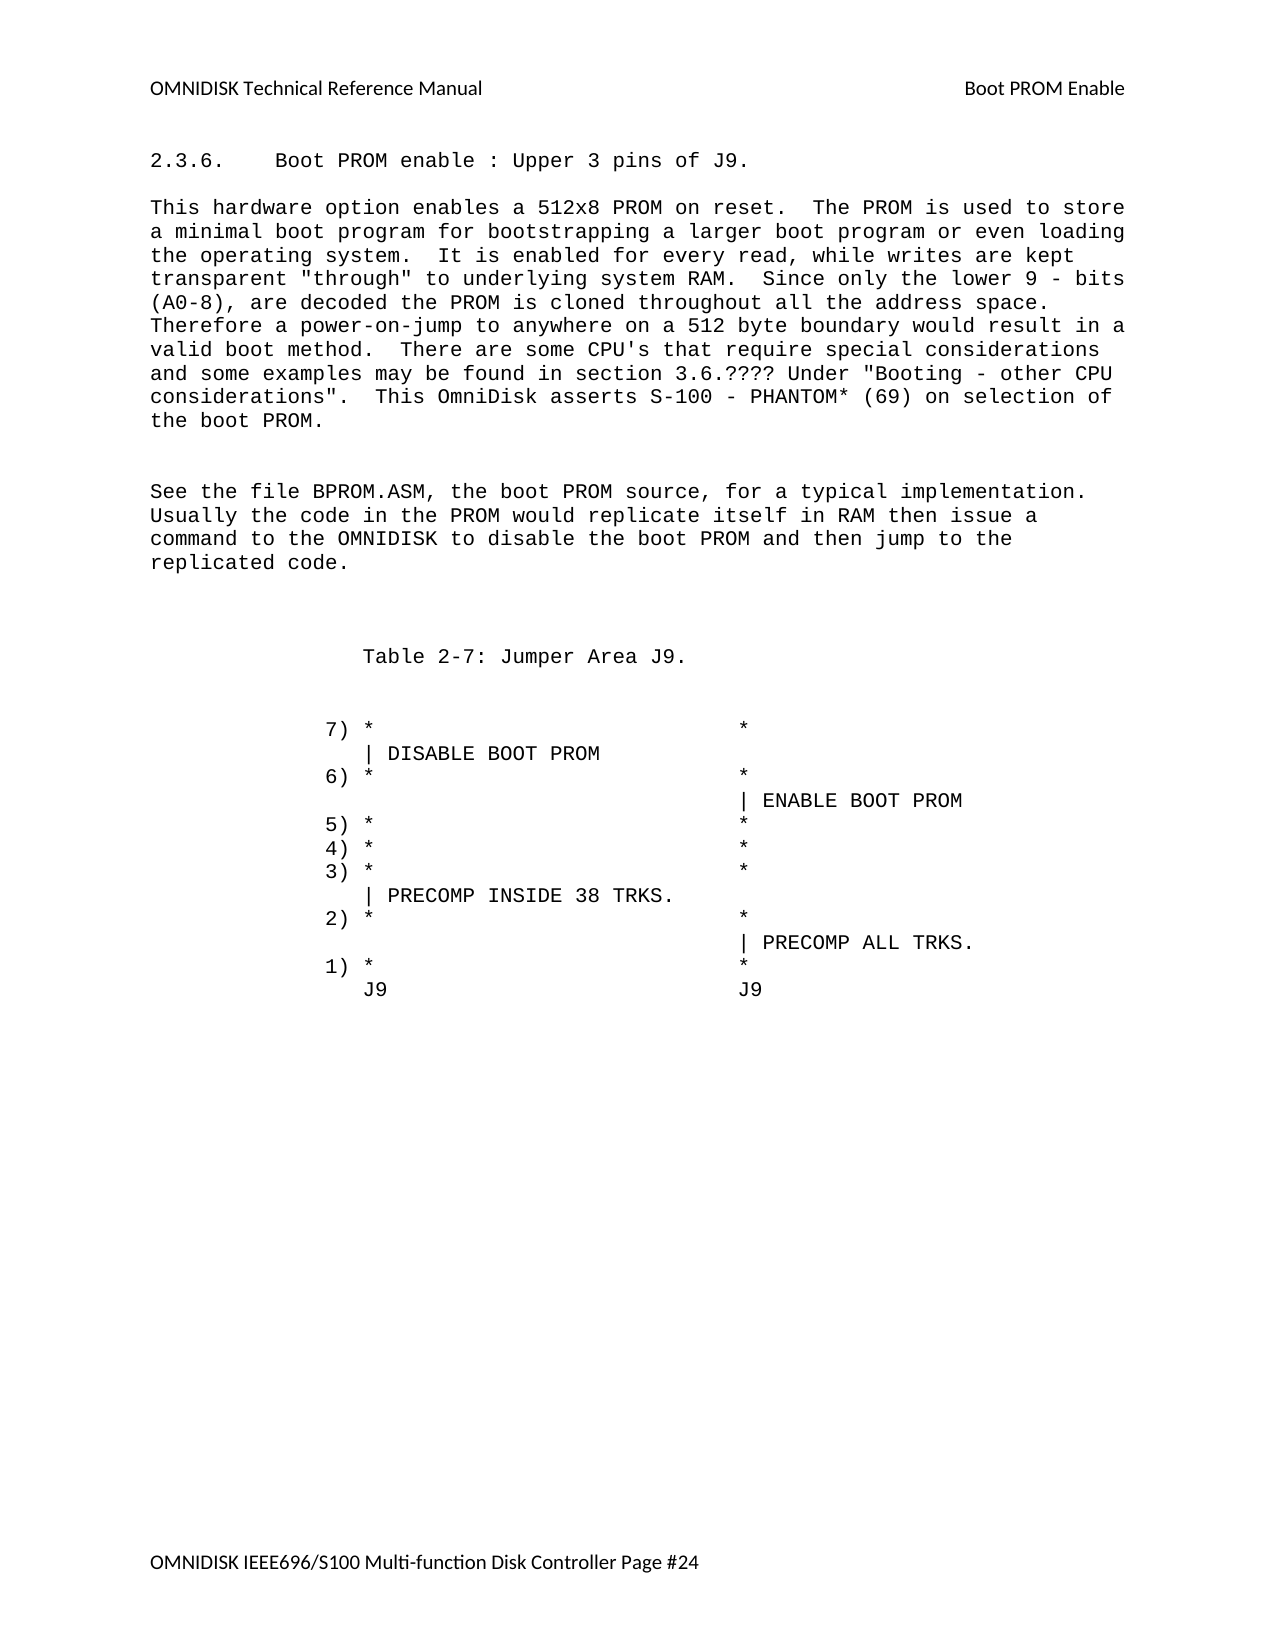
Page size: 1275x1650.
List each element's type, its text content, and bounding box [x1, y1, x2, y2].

text See the file BPROM.ASM, the boot PROM source, for a typical implementation. Usually the code in the PROM would replicate itself in RAM then issue a command to the OMNIDISK to disable the boot PROM and then jump to the replicated code. [150, 481, 1125, 576]
text 1) * * [150, 956, 1125, 979]
text 2.3.6. Boot PROM enable : Upper 3 pins of J9. [150, 150, 1125, 174]
text | PRECOMP INSIDE 38 TRKS. [150, 885, 1125, 908]
text 2) * * [150, 908, 1125, 932]
text Table 2-7: Jumper Area J9. [150, 647, 1125, 670]
text 5) * * [150, 814, 1125, 837]
text 6) * * [150, 767, 1125, 790]
text 3) * * [150, 861, 1125, 885]
text | ENABLE BOOT PROM [150, 790, 1125, 814]
text | PRECOMP ALL TRKS. [150, 932, 1125, 956]
text This hardware option enables a 512x8 PROM on reset. The PROM is used to store a minimal boot program for bootstrapping a larger boot program or even loading the operating system. It is enabled for every read, while writes are kept transparent "through" to underlying system RAM. Since only the lower 9 - bits (A0-8), are decoded the PROM is cloned throughout all the address space. Therefore a power-on-jump to anywhere on a 512 byte boundary would result in a valid boot method. There are some CPU's that require special considerations and some examples may be found in section 3.6.???? Under "Booting - other CPU considerations". This OmniDisk asserts S-100 - PHANTOM* (69) on selection of the boot PROM. [150, 197, 1125, 434]
text 4) * * [150, 837, 1125, 861]
text 7) * * [150, 719, 1125, 743]
text J9 J9 [150, 979, 1125, 1003]
text | DISABLE BOOT PROM [150, 743, 1125, 767]
